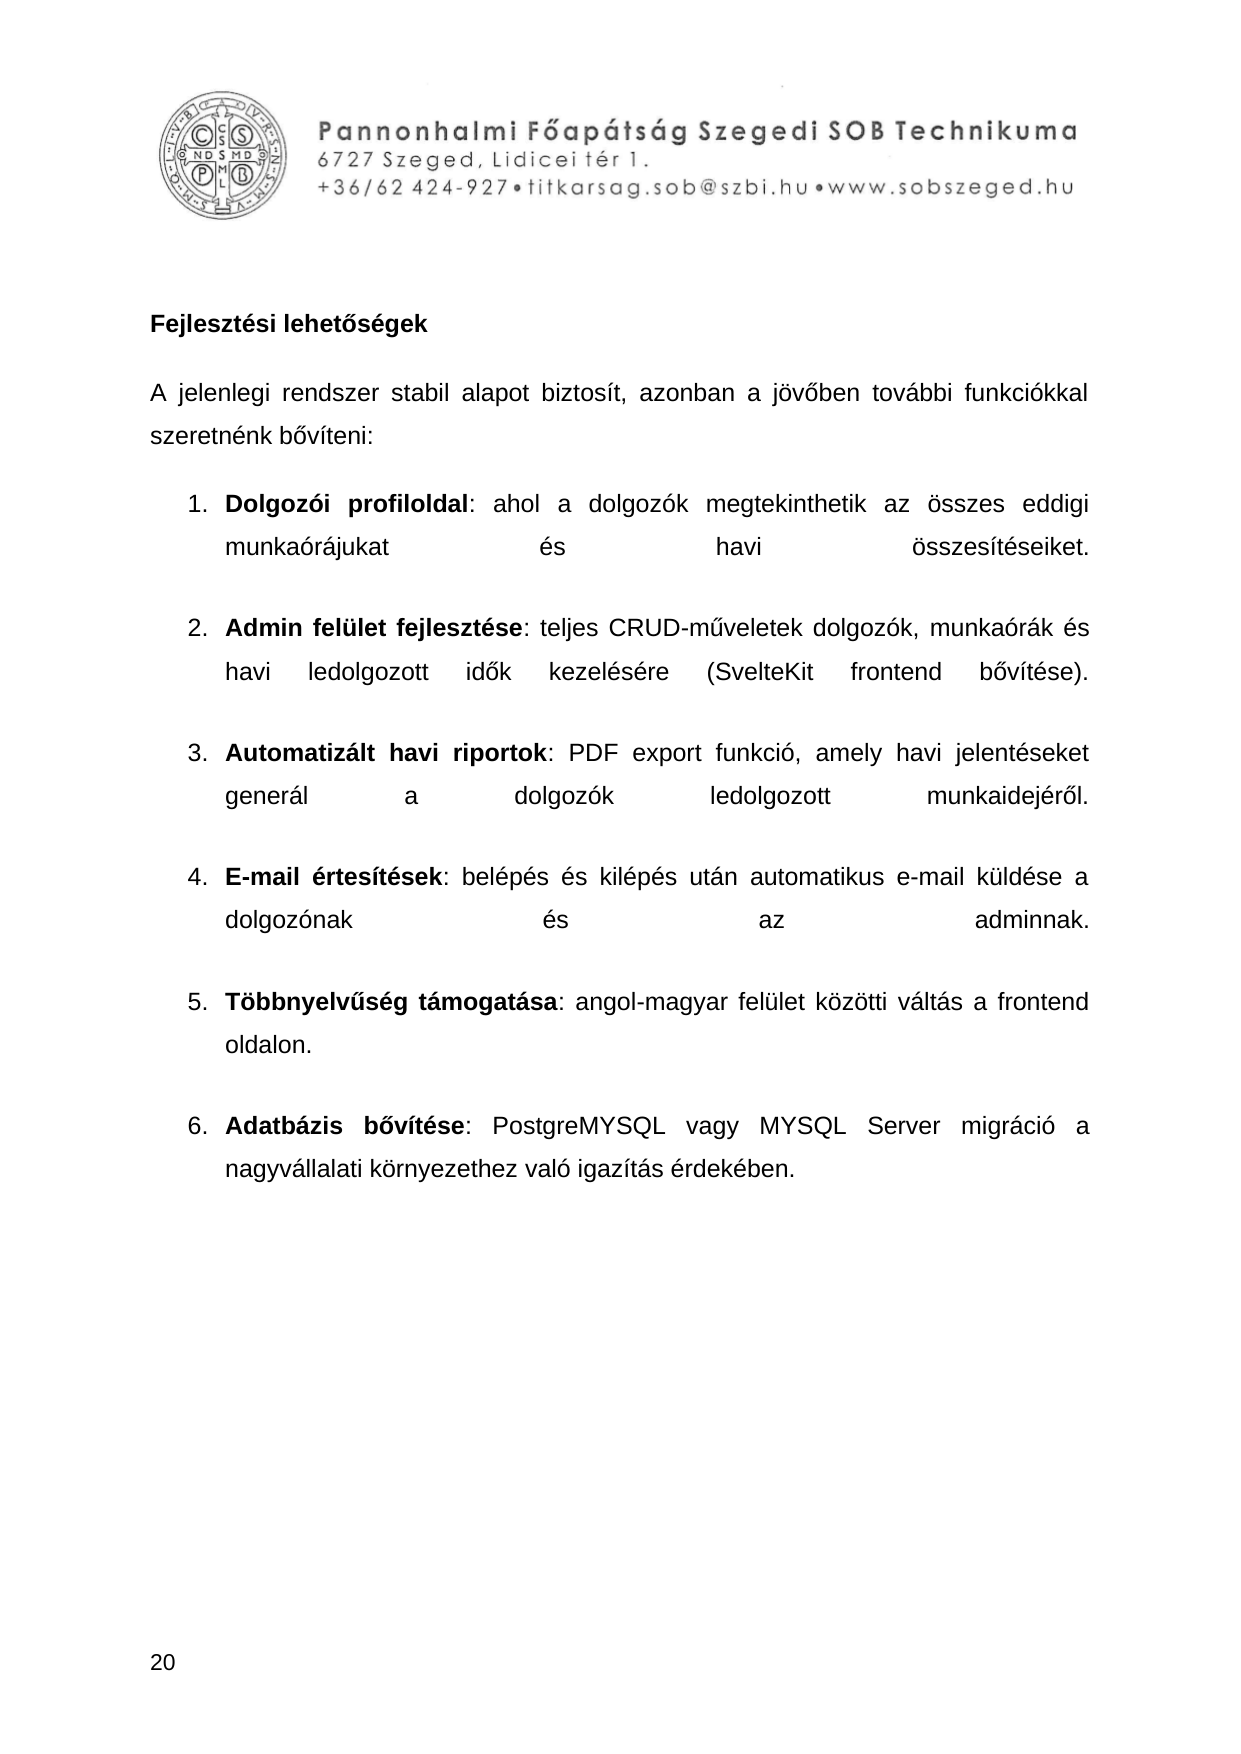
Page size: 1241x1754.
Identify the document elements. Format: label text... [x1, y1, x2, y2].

list Többnyelvűség támogatása: angol-magyar felület közötti váltás a frontend oldalon. [187, 987, 1090, 1098]
list Automatizált havi riportok: PDF export funkció, amely havi jelentéseket generál a dolgozók ledolgozott munkaidejéről. [187, 738, 1090, 849]
text A jelenlegi rendszer stabil alapot biztosít, azonban a jövőben további funkciókkal szeretnénk bővíteni: [150, 378, 1090, 449]
list E-mail értesítések: belépés és kilépés után automatikus e-mail küldése a dolgozónak és az adminnak. [187, 862, 1090, 974]
subtitle Fejlesztési lehetőségek [150, 309, 1090, 338]
list Admin felület fejlesztése: teljes CRUD-műveletek dolgozók, munkaórák és havi ledolgozott idők kezelésére (SvelteKit frontend bővítése). [187, 613, 1090, 725]
picture [150, 75, 1091, 234]
list Dolgozói profiloldal: ahol a dolgozók megtekinthetik az összes eddigi munkaórájukat és havi összesítéseiket. [187, 489, 1090, 600]
list Adatbázis bővítése: PostgreMYSQL vagy MYSQL Server migráció a nagyvállalati környezethez való igazítás érdekében. [187, 1111, 1090, 1183]
